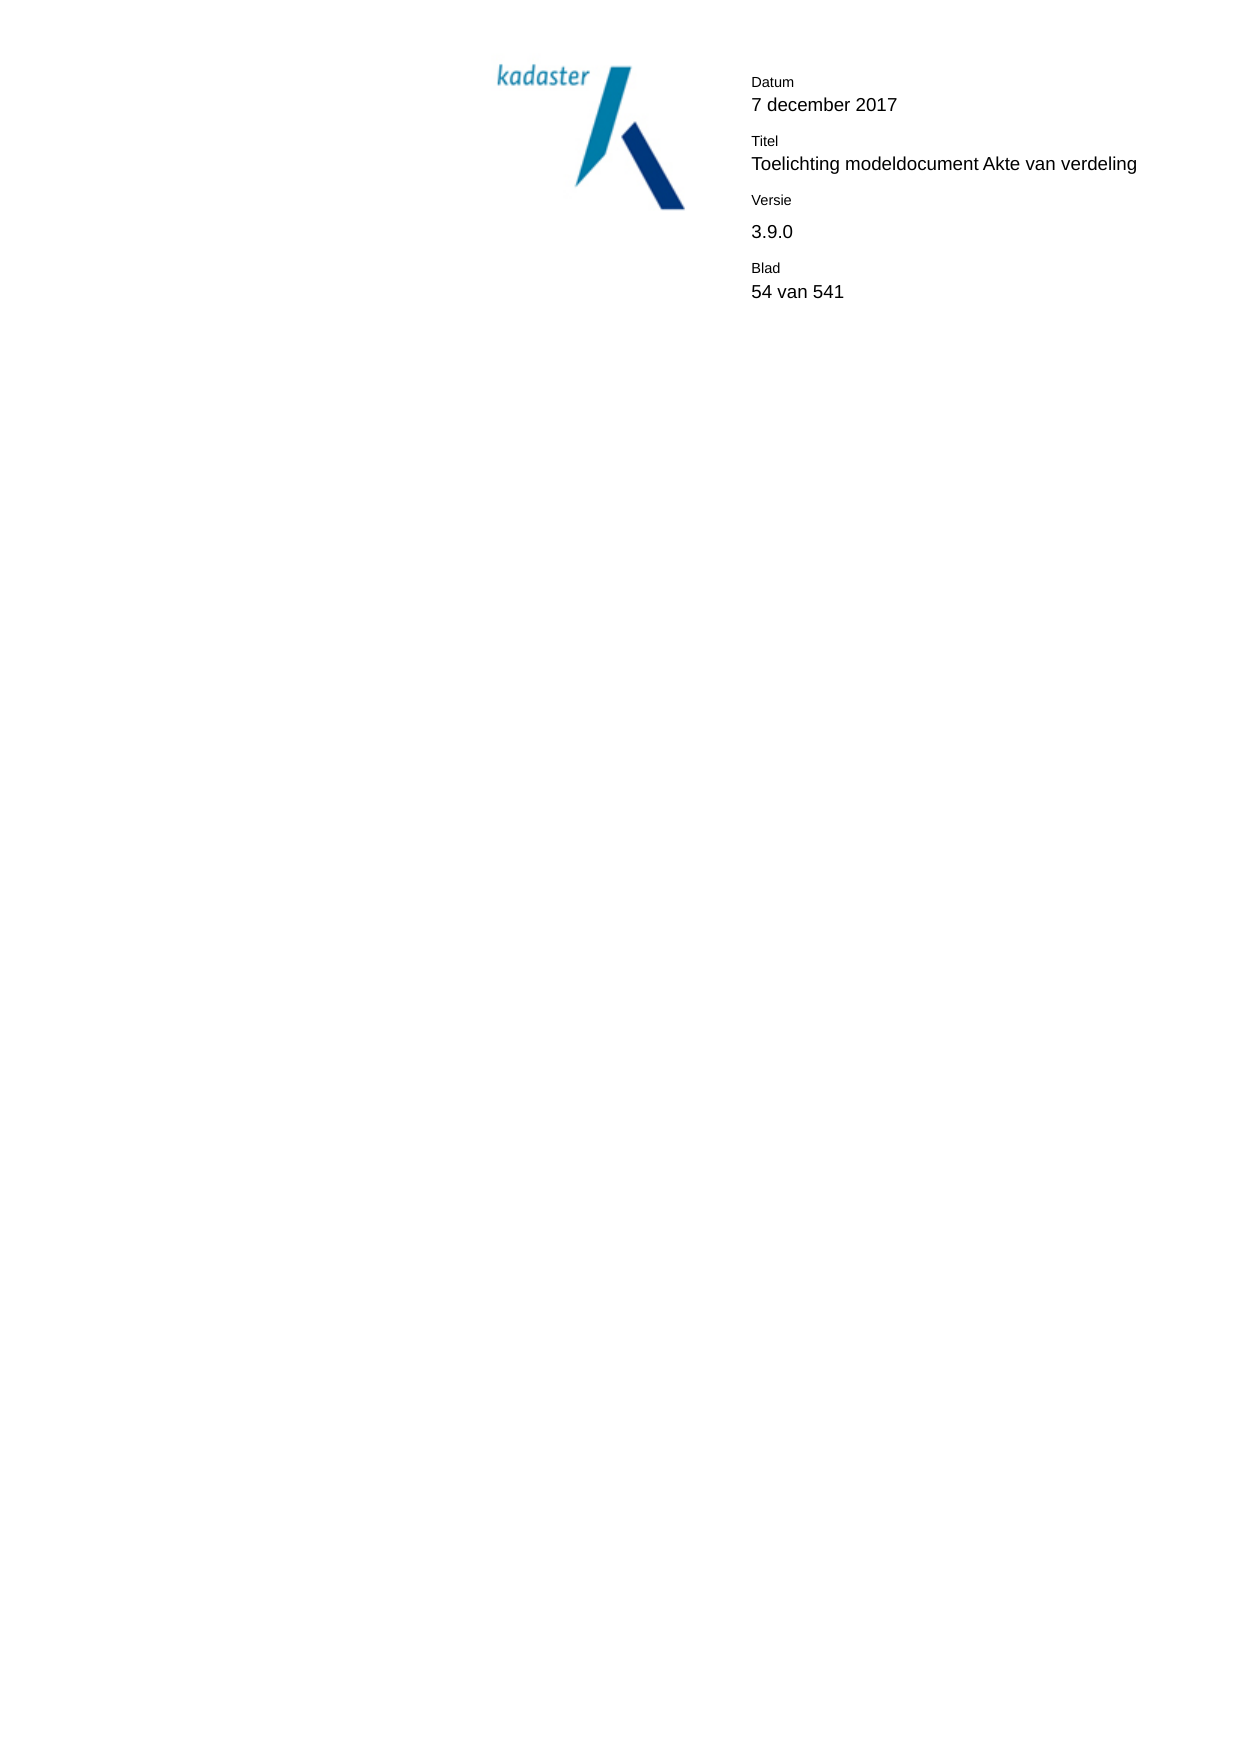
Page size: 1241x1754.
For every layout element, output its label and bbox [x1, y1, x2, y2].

picture [480, 42, 699, 226]
